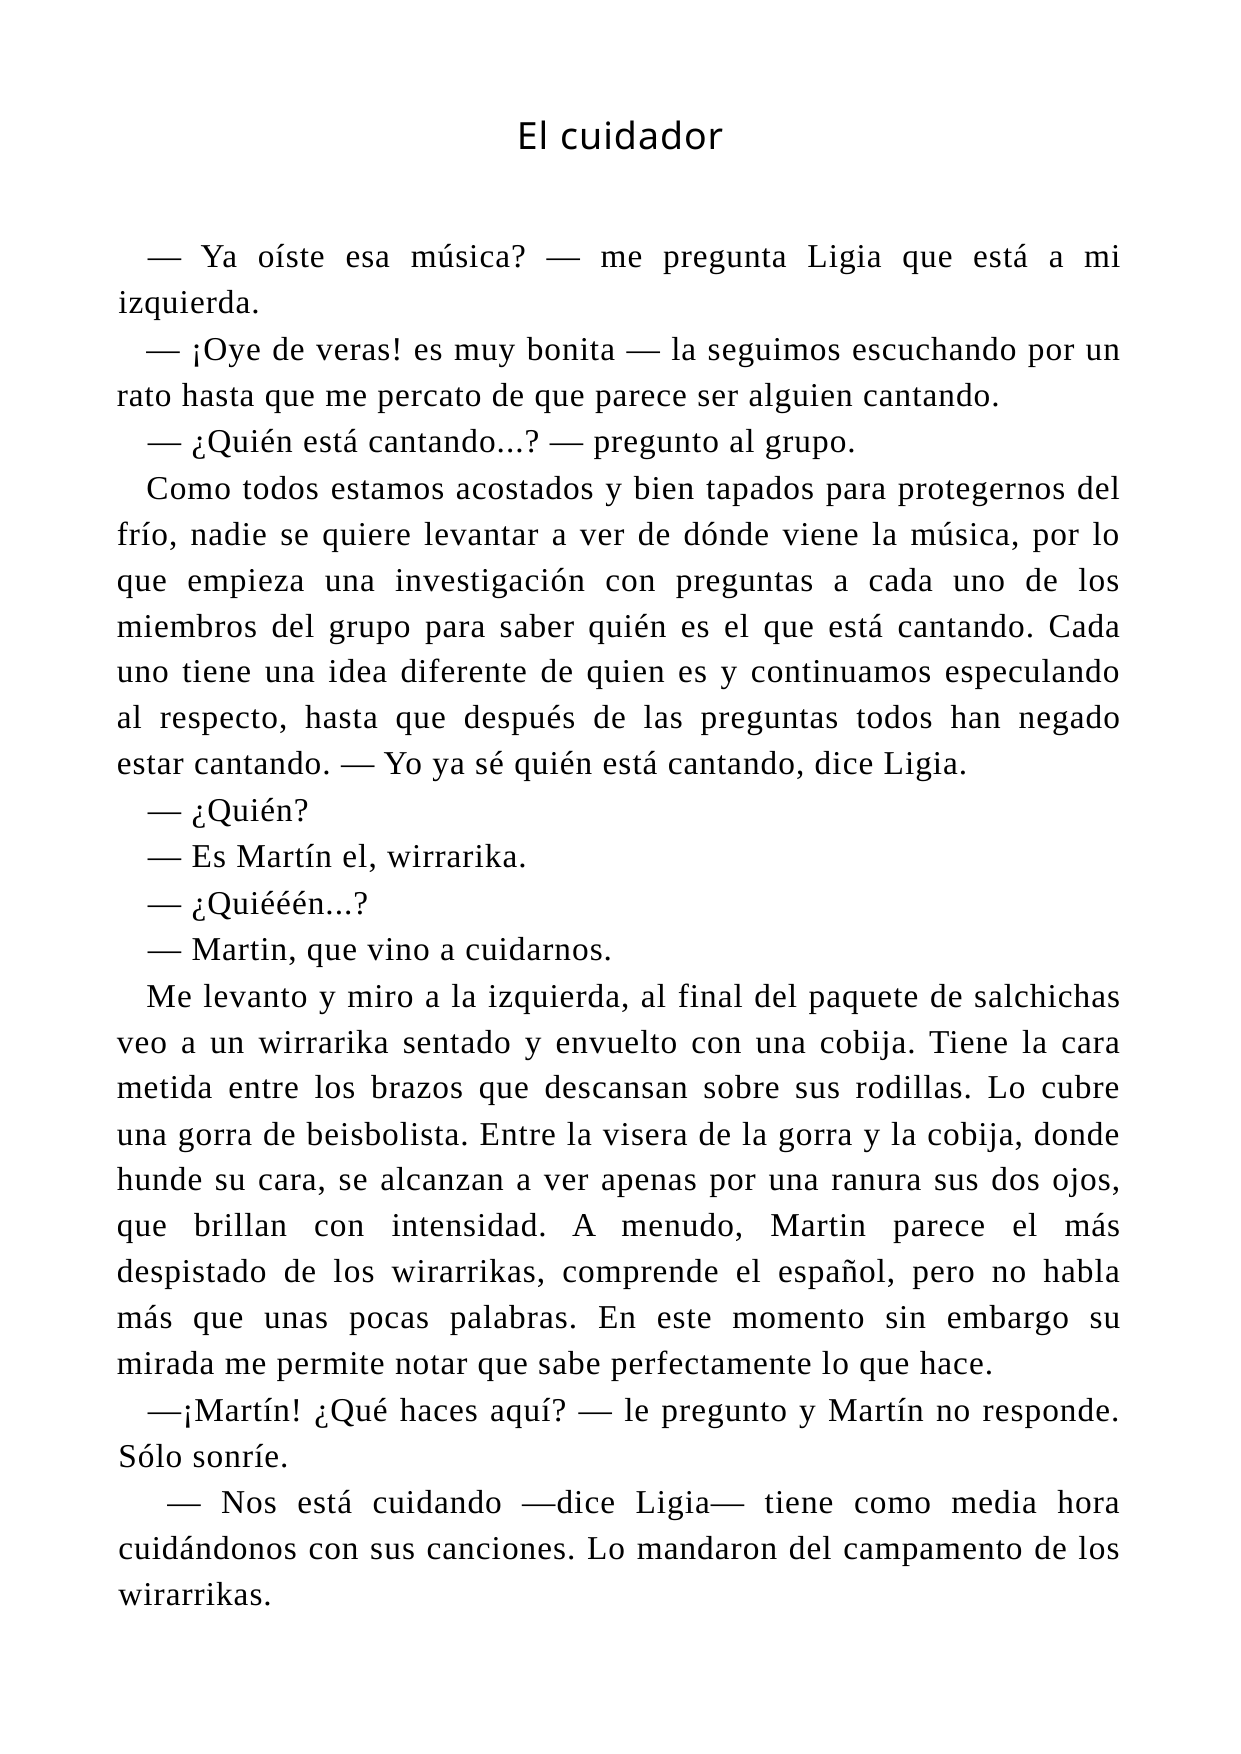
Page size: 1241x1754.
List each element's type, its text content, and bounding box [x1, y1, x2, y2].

text Como todos estamos acostados y bien tapados para protegernos del frío, nadie se quiere levantar a ver de dónde viene la música, por lo que empieza una investigación con preguntas a cada uno de los miembros del grupo para saber quién es el que está cantando. Cada uno tiene una idea diferente de quien es y continuamos especulando al respecto, hasta que después de las preguntas todos han negado estar cantando. — Yo ya sé quién está cantando, dice Ligia. [117, 468, 1122, 782]
subtitle El cuidador [118, 109, 1122, 160]
text — Nos está cuidando —dice Ligia— tiene como media hora cuidándonos con sus canciones. Lo mandaron del campamento de los wirarrikas. [118, 1482, 1122, 1612]
text — Martin, que vino a cuidarnos. [118, 929, 1122, 968]
text — ¿Quiééén...? [118, 883, 1122, 921]
text — ¡Oye de veras! es muy bonita — la seguimos escuchando por un rato hasta que me percato de que parece ser alguien cantando. [117, 329, 1122, 413]
text — ¿Quién? [118, 790, 1122, 828]
text — Es Martín el, wirrarika. [118, 837, 1122, 875]
text —¡Martín! ¿Qué haces aquí? — le pregunto y Martín no responde. Sólo sonríe. [118, 1390, 1122, 1474]
text — ¿Quién está cantando...? — pregunto al grupo. [118, 422, 1122, 460]
text Me levanto y miro a la izquierda, al final del paquete de salchichas veo a un wirrarika sentado y envuelto con una cobija. Tiene la cara metida entre los brazos que descansan sobre sus rodillas. Lo cubre una gorra de beisbolista. Entre la visera de la gorra y la cobija, donde hunde su cara, se alcanzan a ver apenas por una ranura sus dos ojos, que brillan con intensidad. A menudo, Martin parece el más despistado de los wirarrikas, comprende el español, pero no habla más que unas pocas palabras. En este momento sin embargo su mirada me permite notar que sabe perfectamente lo que hace. [117, 976, 1122, 1382]
text — Ya oíste esa música? — me pregunta Ligia que está a mi izquierda. [118, 237, 1122, 321]
